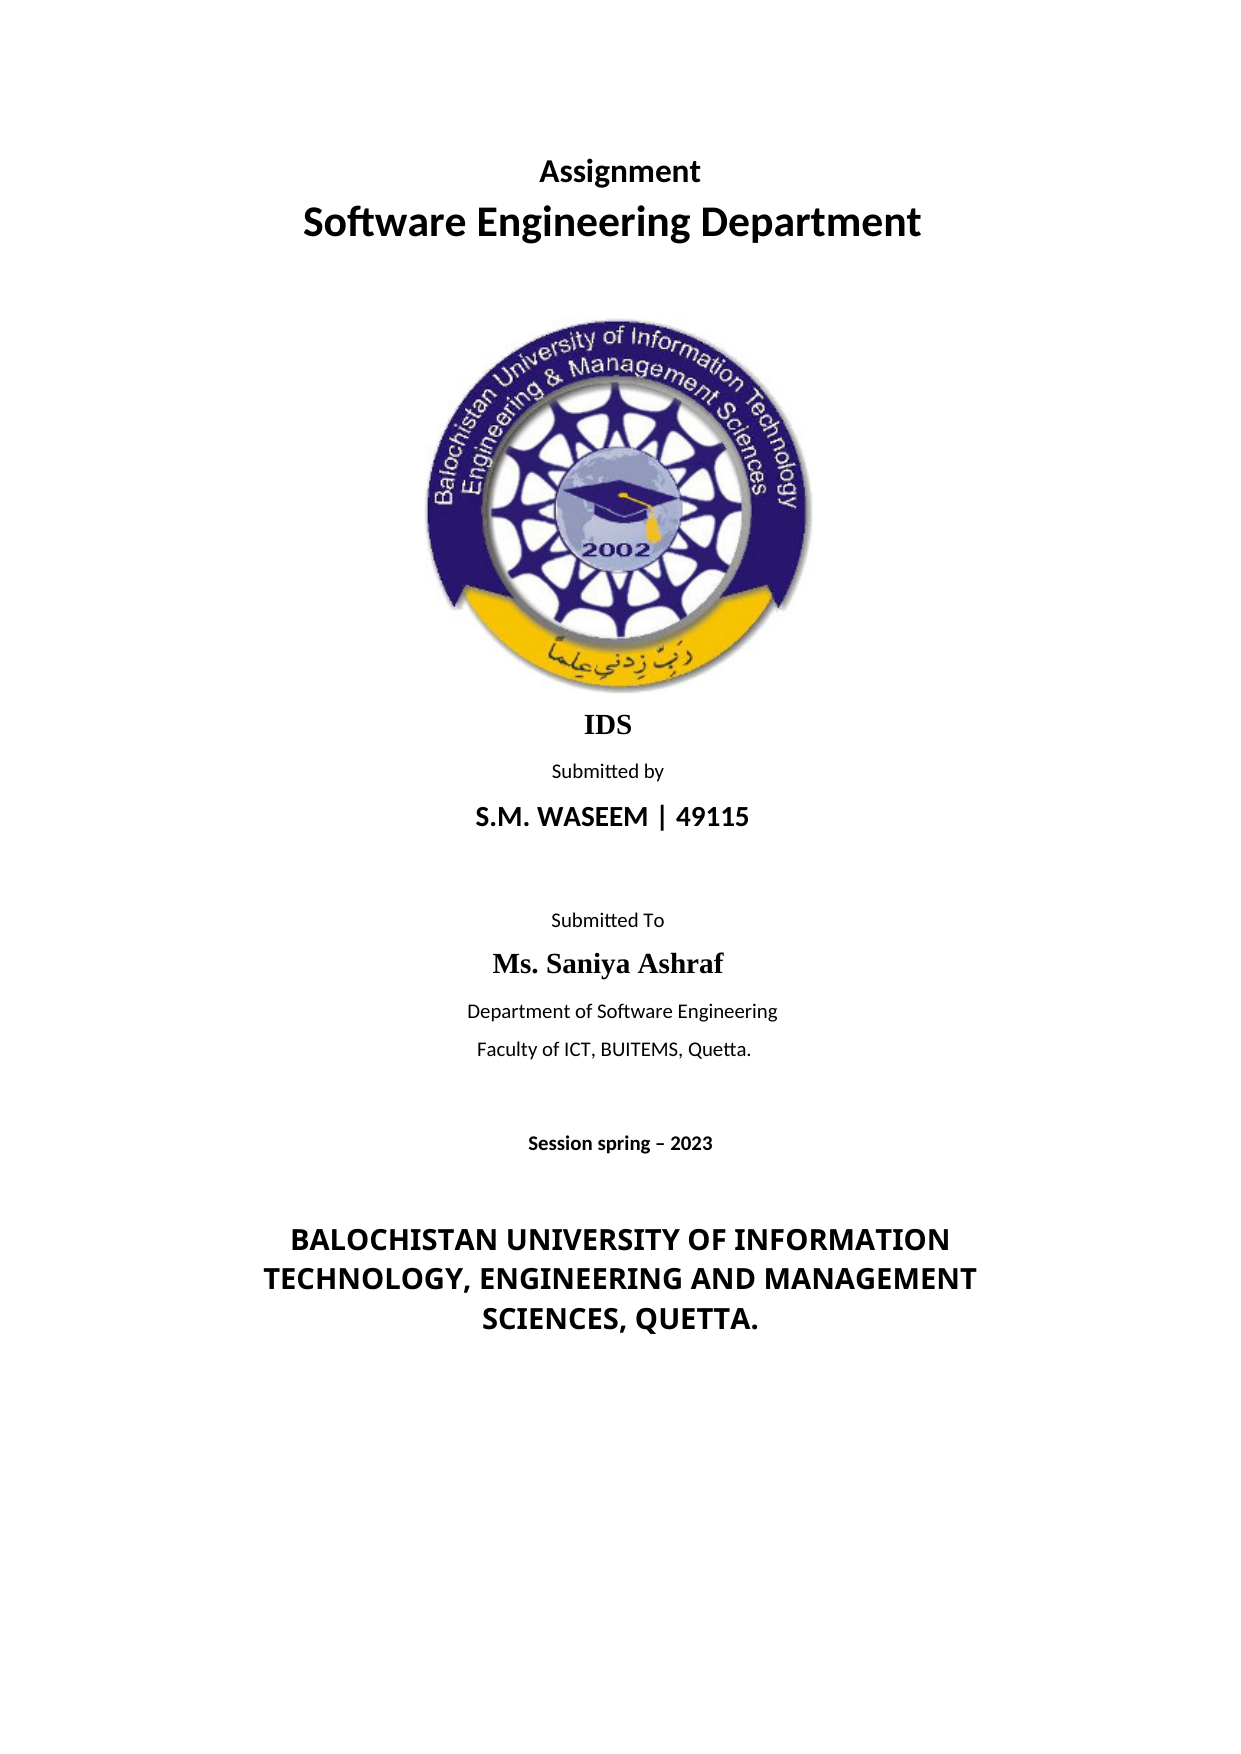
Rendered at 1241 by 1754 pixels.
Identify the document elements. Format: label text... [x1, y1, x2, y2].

text Submitted by [187, 759, 1028, 784]
text IDS [187, 707, 1028, 741]
picture [413, 306, 827, 708]
text Assignment [187, 150, 1053, 191]
text Ms. Saniya Ashraf [187, 946, 1028, 980]
text Session spring – 2023 [187, 1130, 1053, 1155]
text BALOCHISTAN UNIVERSITY OF INFORMATION TECHNOLOGY, ENGINEERING AND MANAGEMENT SCIENCES, QUETTA. [187, 1219, 1053, 1338]
text Faculty of ICT, BUITEMS, Quetta. [427, 1036, 801, 1061]
text Submitted To [187, 907, 1028, 933]
text Software Engineering Department [173, 194, 1053, 247]
text Department of Software Engineering [187, 998, 1053, 1023]
text S.M. WASEEM | 49115 [187, 798, 1037, 833]
